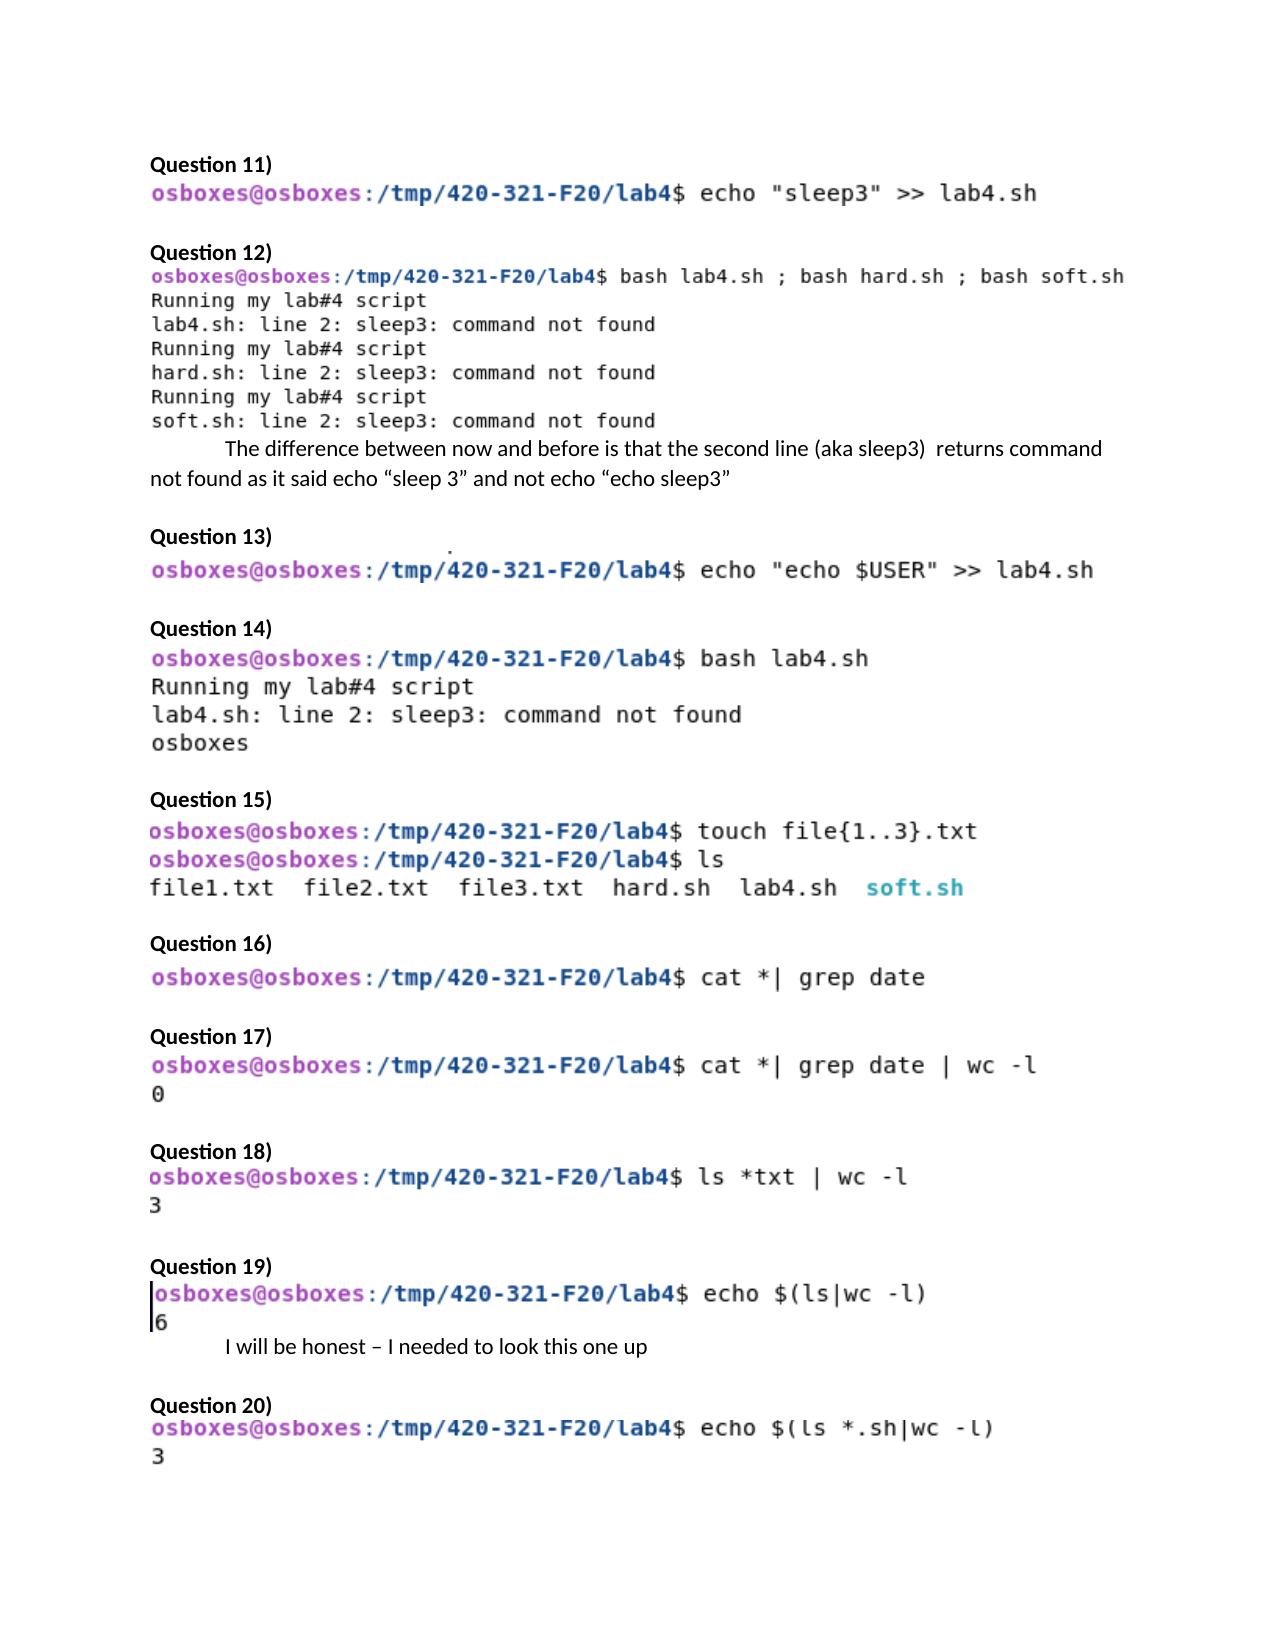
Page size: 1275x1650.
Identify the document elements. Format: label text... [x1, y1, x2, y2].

picture [150, 814, 988, 899]
picture [150, 179, 1044, 206]
picture [150, 643, 885, 754]
picture [150, 1166, 912, 1221]
picture [150, 958, 929, 992]
picture [150, 551, 1107, 583]
text Question 18) [150, 1137, 1125, 1165]
text Question 13) [150, 522, 1125, 550]
text Question 15) [150, 785, 1125, 813]
text Question 20) [150, 1391, 1125, 1419]
text Question 14) [150, 614, 1125, 642]
text Question 17) [150, 1022, 1125, 1050]
picture [150, 1281, 935, 1332]
text Question 16) [150, 929, 1125, 957]
text Question 11) [150, 150, 1125, 178]
picture [150, 267, 1125, 433]
text The difference between now and before is that the second line (aka sleep3) returns command not found as it said echo “sleep 3” and not echo “echo sleep3” [150, 434, 1125, 492]
text I will be honest – I needed to look this one up [150, 1332, 1125, 1361]
text Question 19) [150, 1252, 1125, 1280]
text Question 12) [150, 238, 1125, 266]
picture [150, 1051, 1038, 1107]
picture [150, 1420, 1004, 1469]
